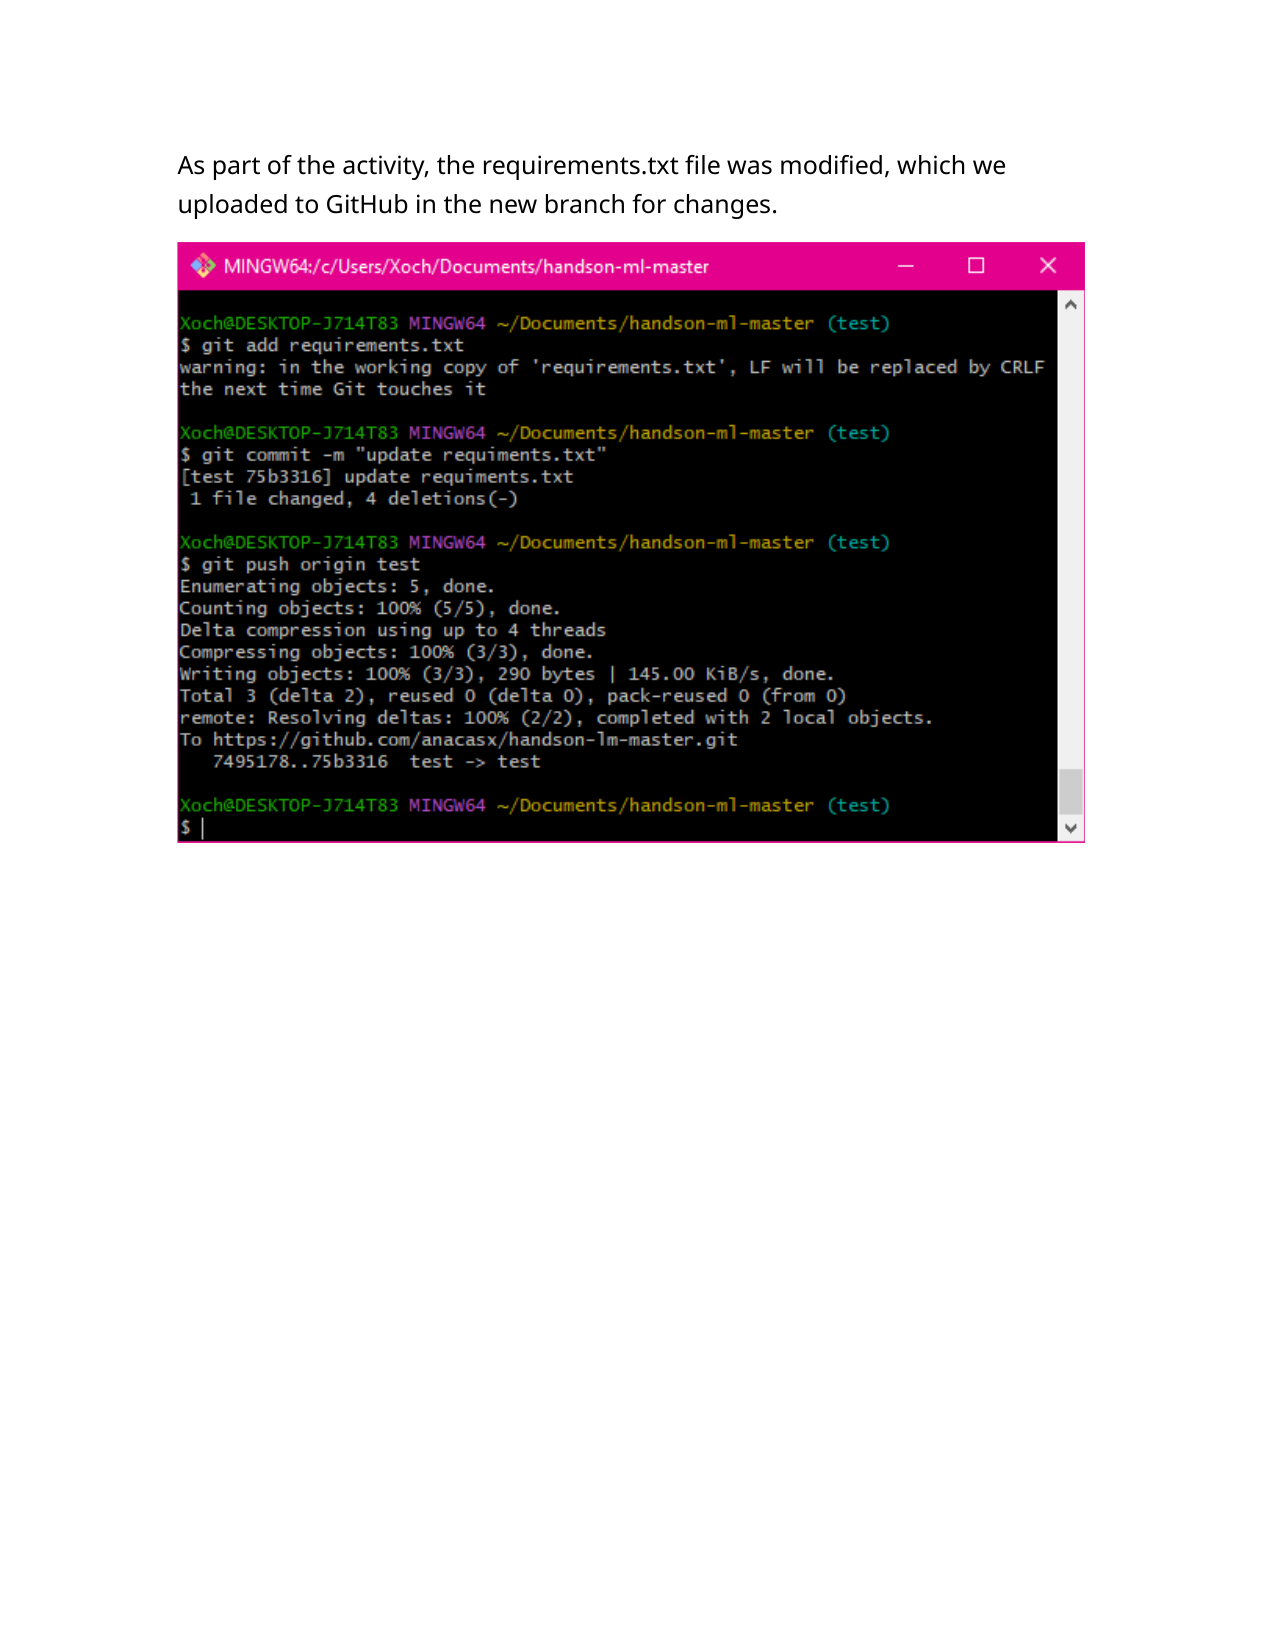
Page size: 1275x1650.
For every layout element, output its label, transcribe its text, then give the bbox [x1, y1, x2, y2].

text As part of the activity, the requirements.txt file was modified, which we uploaded to GitHub in the new branch for changes. [177, 148, 1098, 221]
picture [177, 242, 1085, 843]
